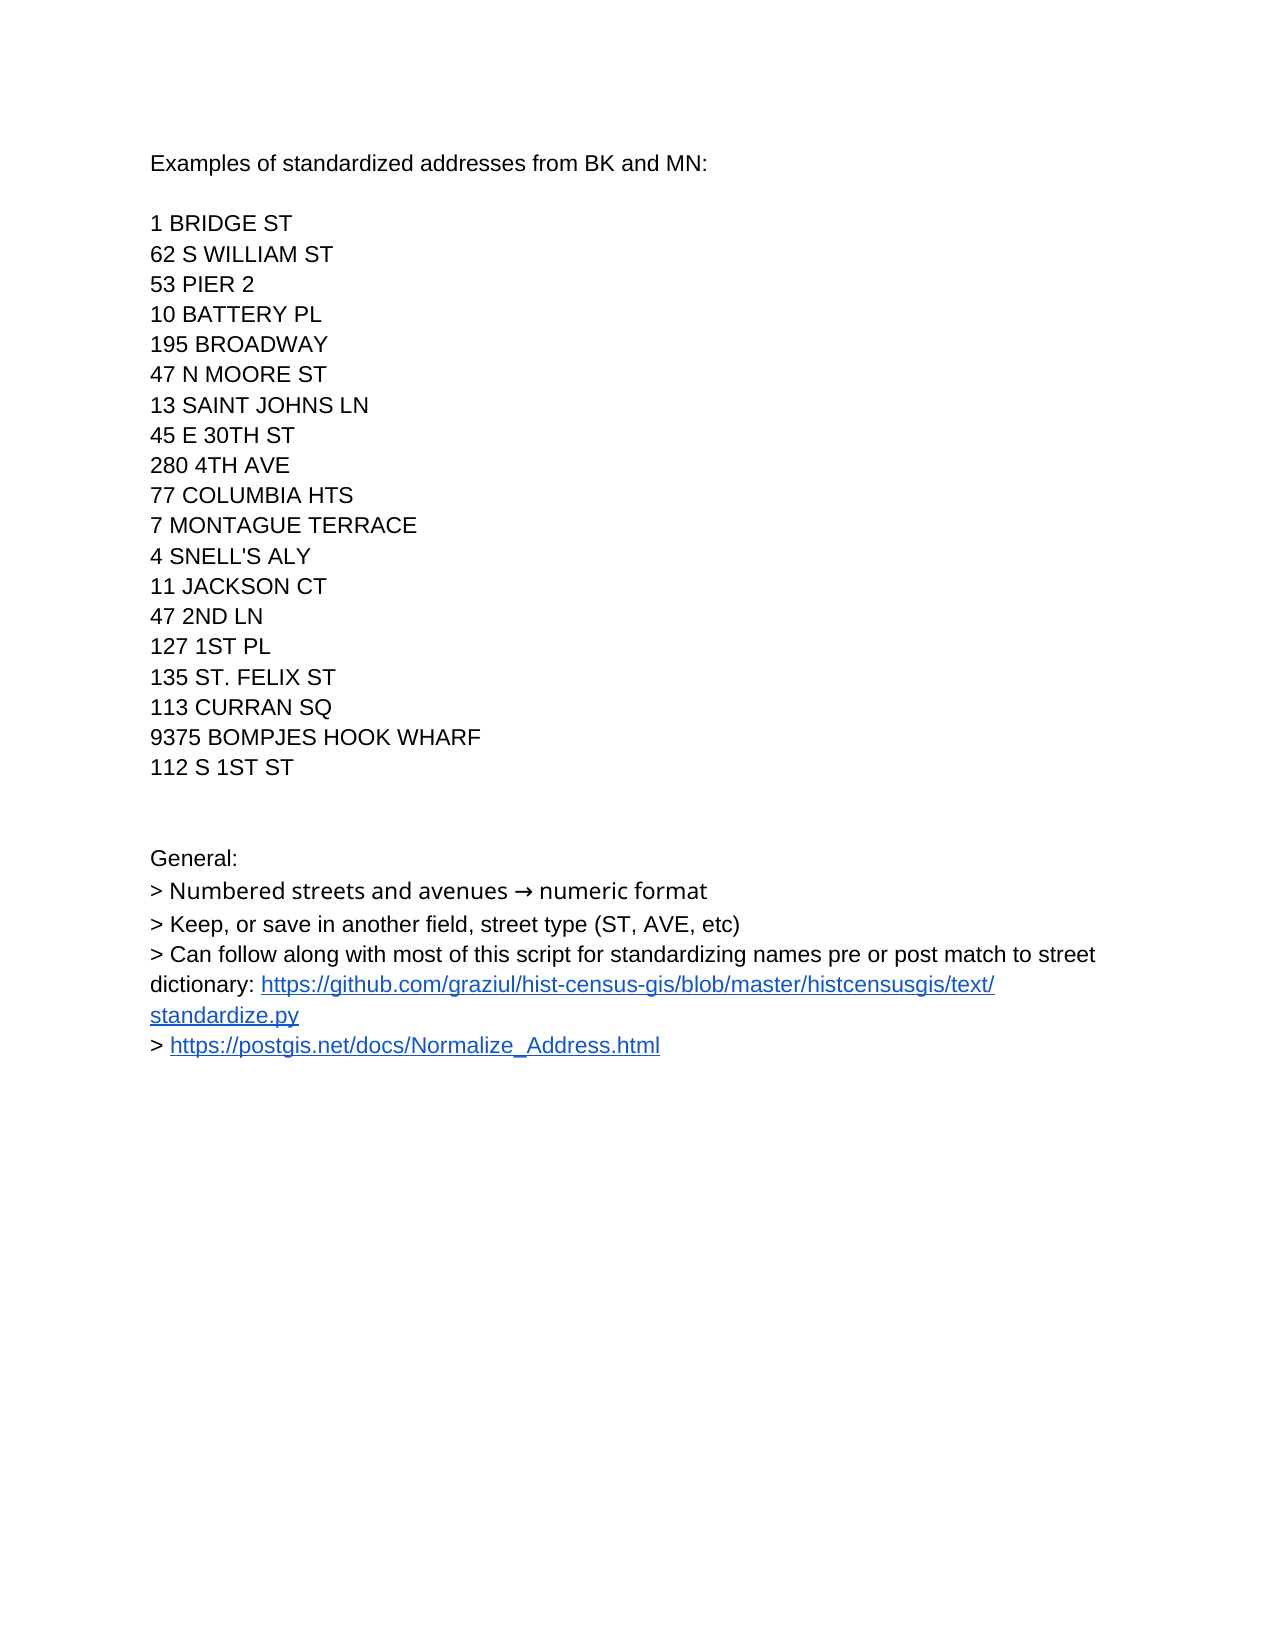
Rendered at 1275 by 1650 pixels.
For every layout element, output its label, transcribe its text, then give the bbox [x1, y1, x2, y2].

text > https://postgis.net/docs/Normalize_Address.html [150, 1032, 1125, 1058]
text 47 N MOORE ST [150, 361, 1125, 388]
text 77 COLUMBIA HTS [150, 482, 1125, 509]
text 62 S WILLIAM ST [150, 241, 1125, 267]
text 45 E 30TH ST [150, 422, 1125, 448]
text > Can follow along with most of this script for standardizing names pre or post match to street dictionary: https://github.com/graziul/hist-census-gis/blob/master/histcensusgis/text/standardize.py [150, 941, 1125, 1028]
text 10 BATTERY PL [150, 301, 1125, 327]
text 9375 BOMPJES HOOK WHARF [150, 724, 1125, 750]
text 1 BRIDGE ST [150, 210, 1125, 237]
text > Keep, or save in another field, street type (ST, AVE, etc) [150, 911, 1125, 937]
text 4 SNELL'S ALY [150, 543, 1125, 569]
text 135 ST. FELIX ST [150, 663, 1125, 690]
text 7 MONTAGUE TERRACE [150, 512, 1125, 539]
text 13 SAINT JOHNS LN [150, 392, 1125, 418]
text 280 4TH AVE [150, 452, 1125, 478]
text 113 CURRAN SQ [150, 694, 1125, 720]
text > Numbered streets and avenues → numeric format [150, 875, 1125, 906]
text General: [150, 845, 1125, 871]
text 127 1ST PL [150, 633, 1125, 660]
text 112 S 1ST ST [150, 754, 1125, 781]
text 47 2ND LN [150, 603, 1125, 629]
text 11 JACKSON CT [150, 573, 1125, 599]
text Examples of standardized addresses from BK and MN: [150, 150, 1125, 176]
text 53 PIER 2 [150, 271, 1125, 297]
text 195 BROADWAY [150, 331, 1125, 358]
